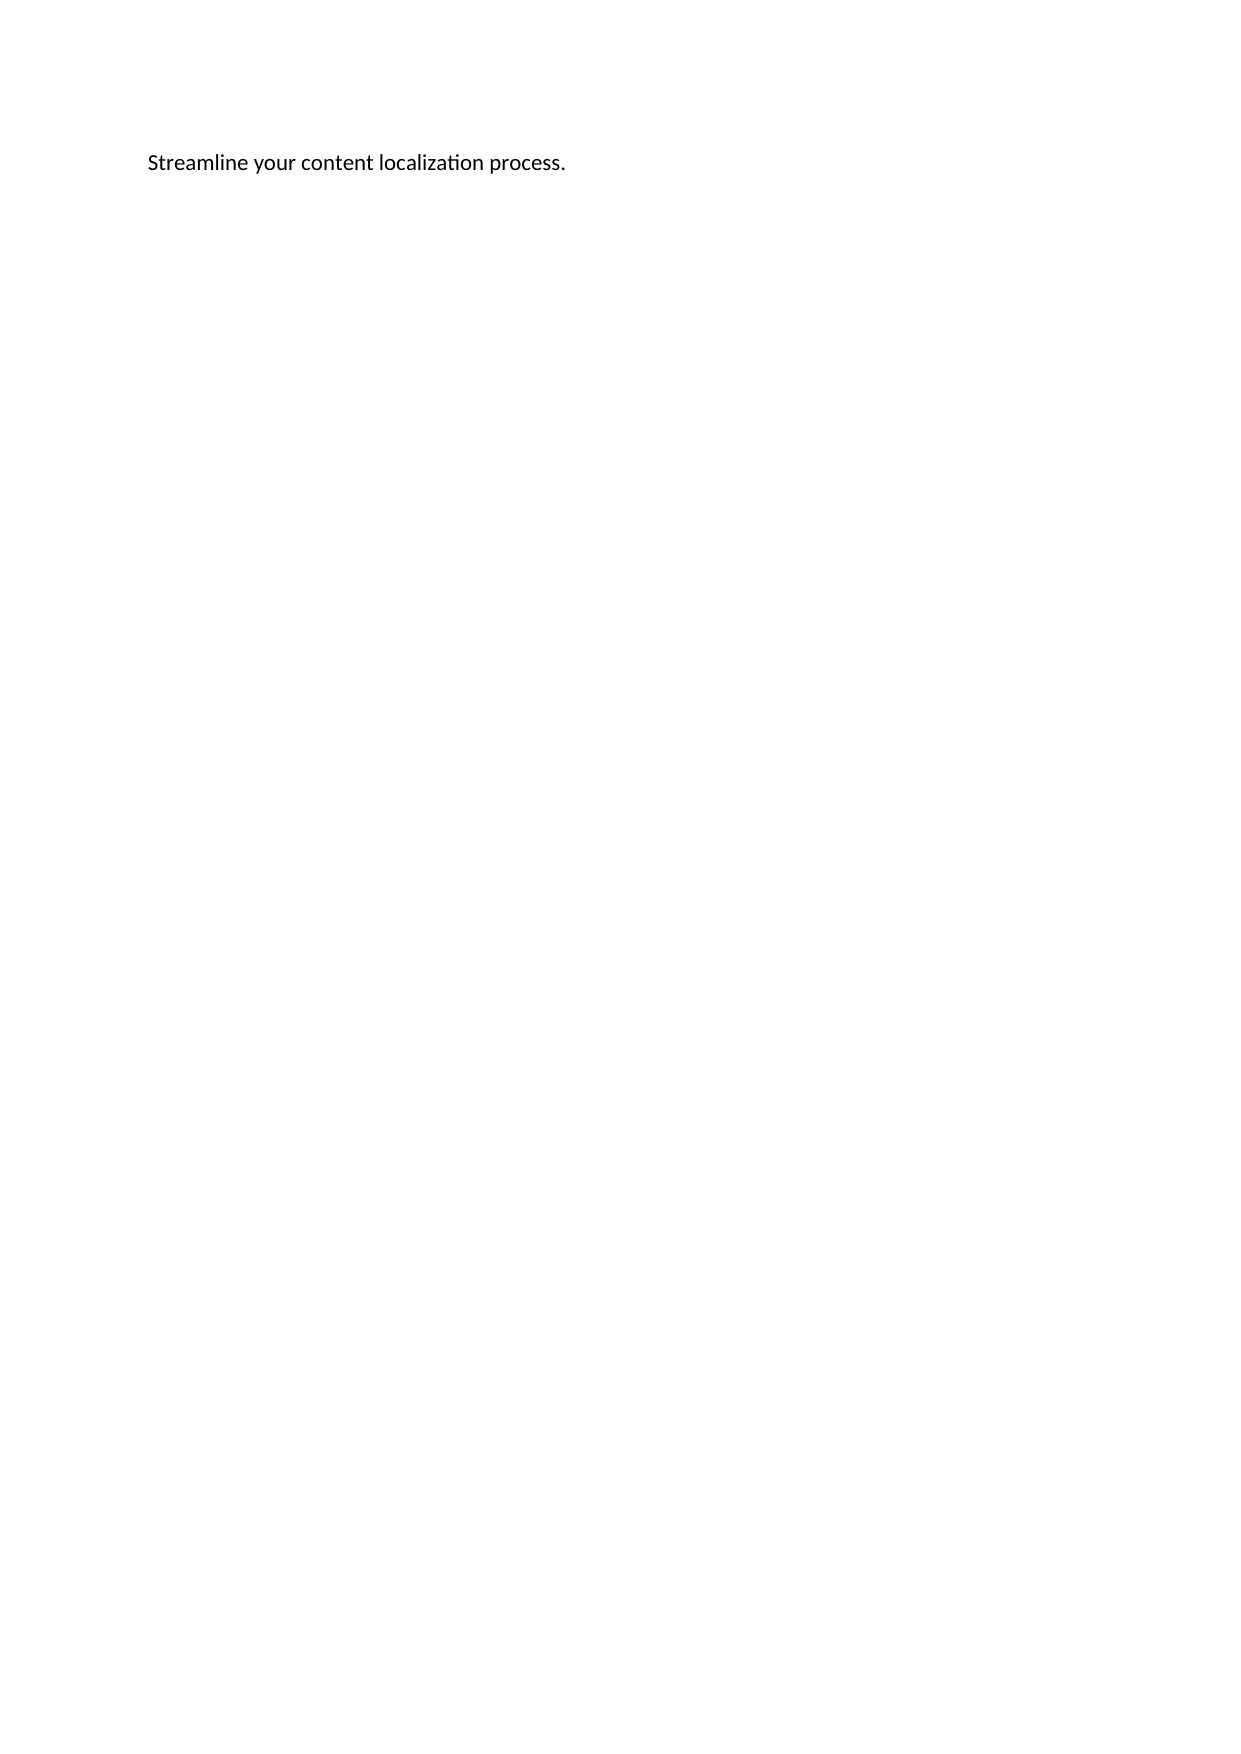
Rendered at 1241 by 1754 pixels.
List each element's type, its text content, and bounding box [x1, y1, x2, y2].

text Streamline your content localization process. [148, 148, 1093, 176]
